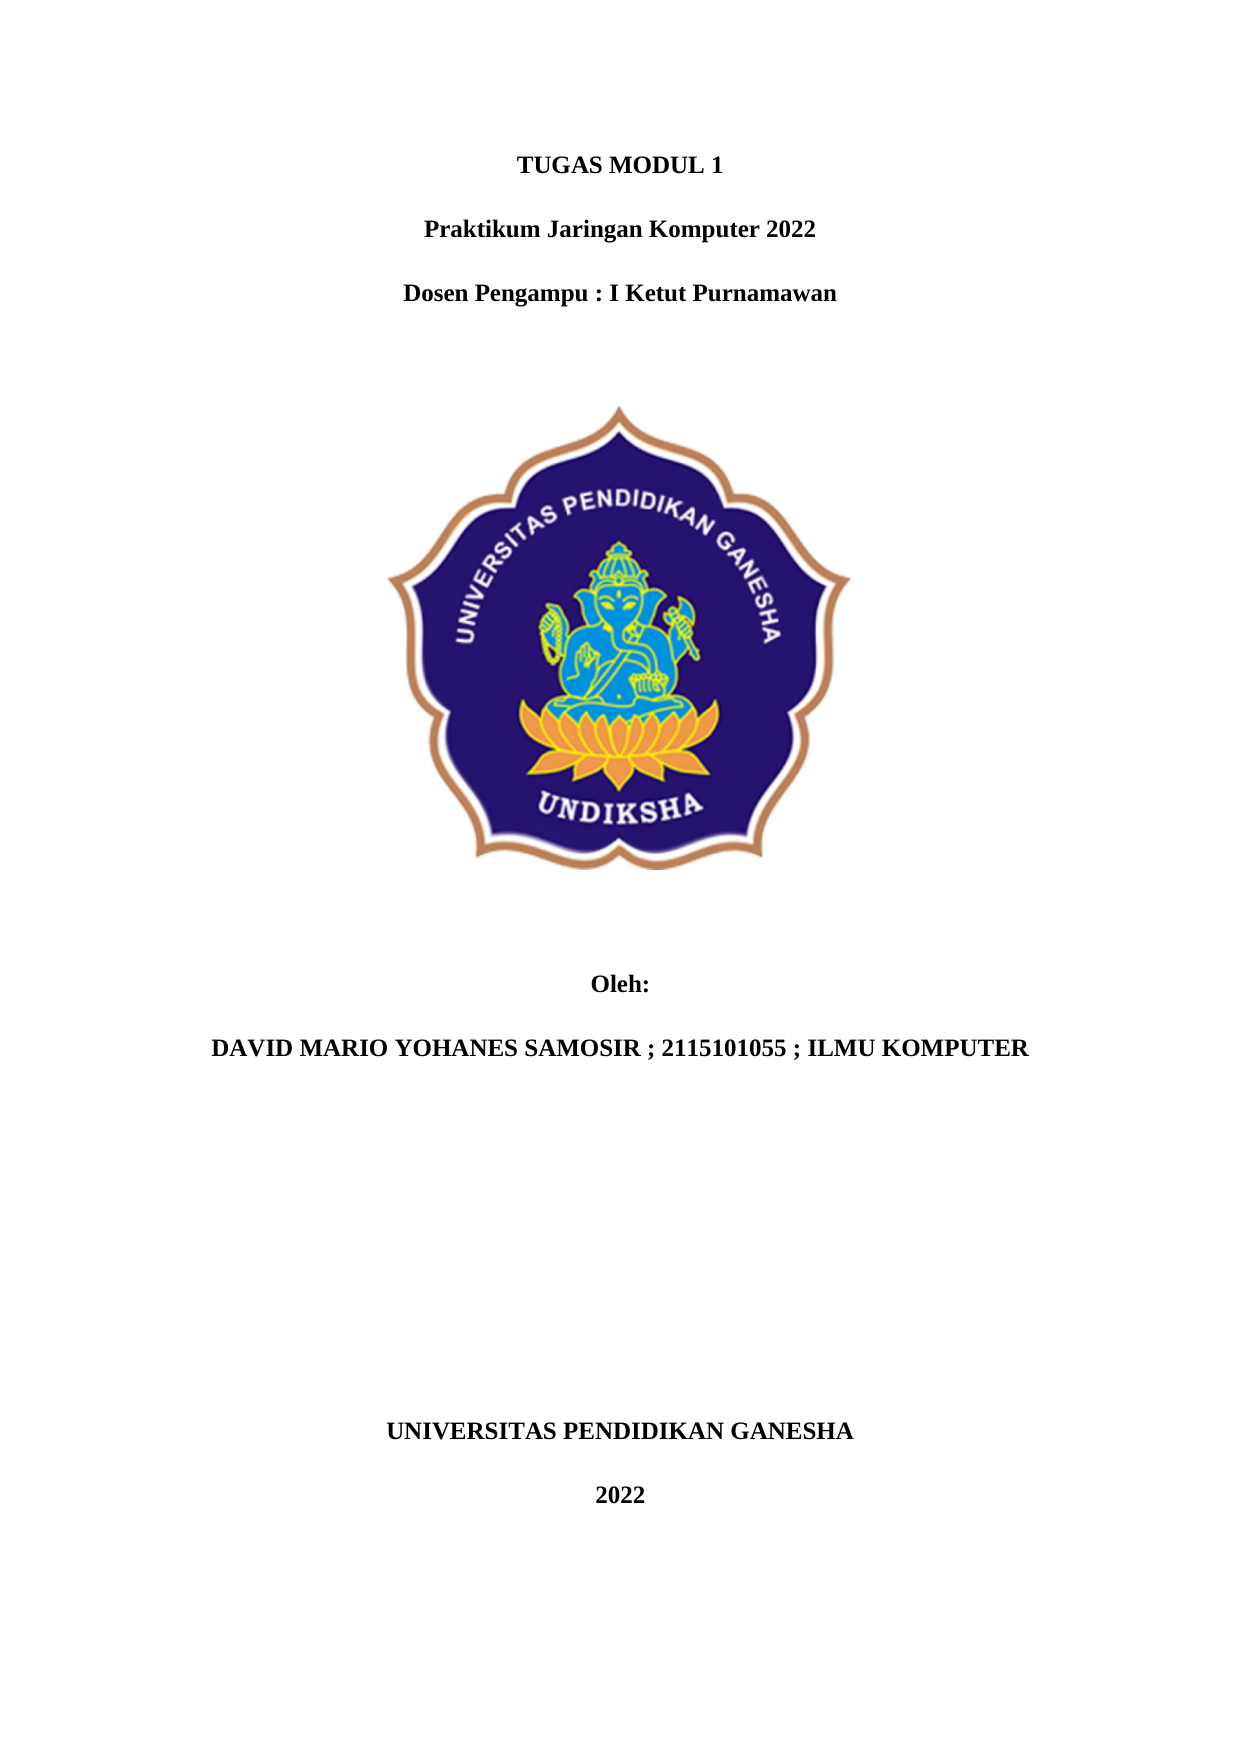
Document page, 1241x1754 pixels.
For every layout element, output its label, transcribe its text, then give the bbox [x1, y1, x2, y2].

text 2022 [150, 1480, 1090, 1509]
text Oleh: [150, 969, 1090, 997]
text DAVID MARIO YOHANES SAMOSIR ; 2115101055 ; ILMU KOMPUTER [150, 1033, 1090, 1061]
text UNIVERSITAS PENDIDIKAN GANESHA [150, 1416, 1090, 1445]
title TUGAS MODUL 1 [150, 150, 1090, 179]
picture [388, 405, 853, 870]
text Dosen Pengampu : I Ketut Purnamawan [150, 278, 1090, 307]
text Praktikum Jaringan Komputer 2022 [150, 214, 1090, 243]
